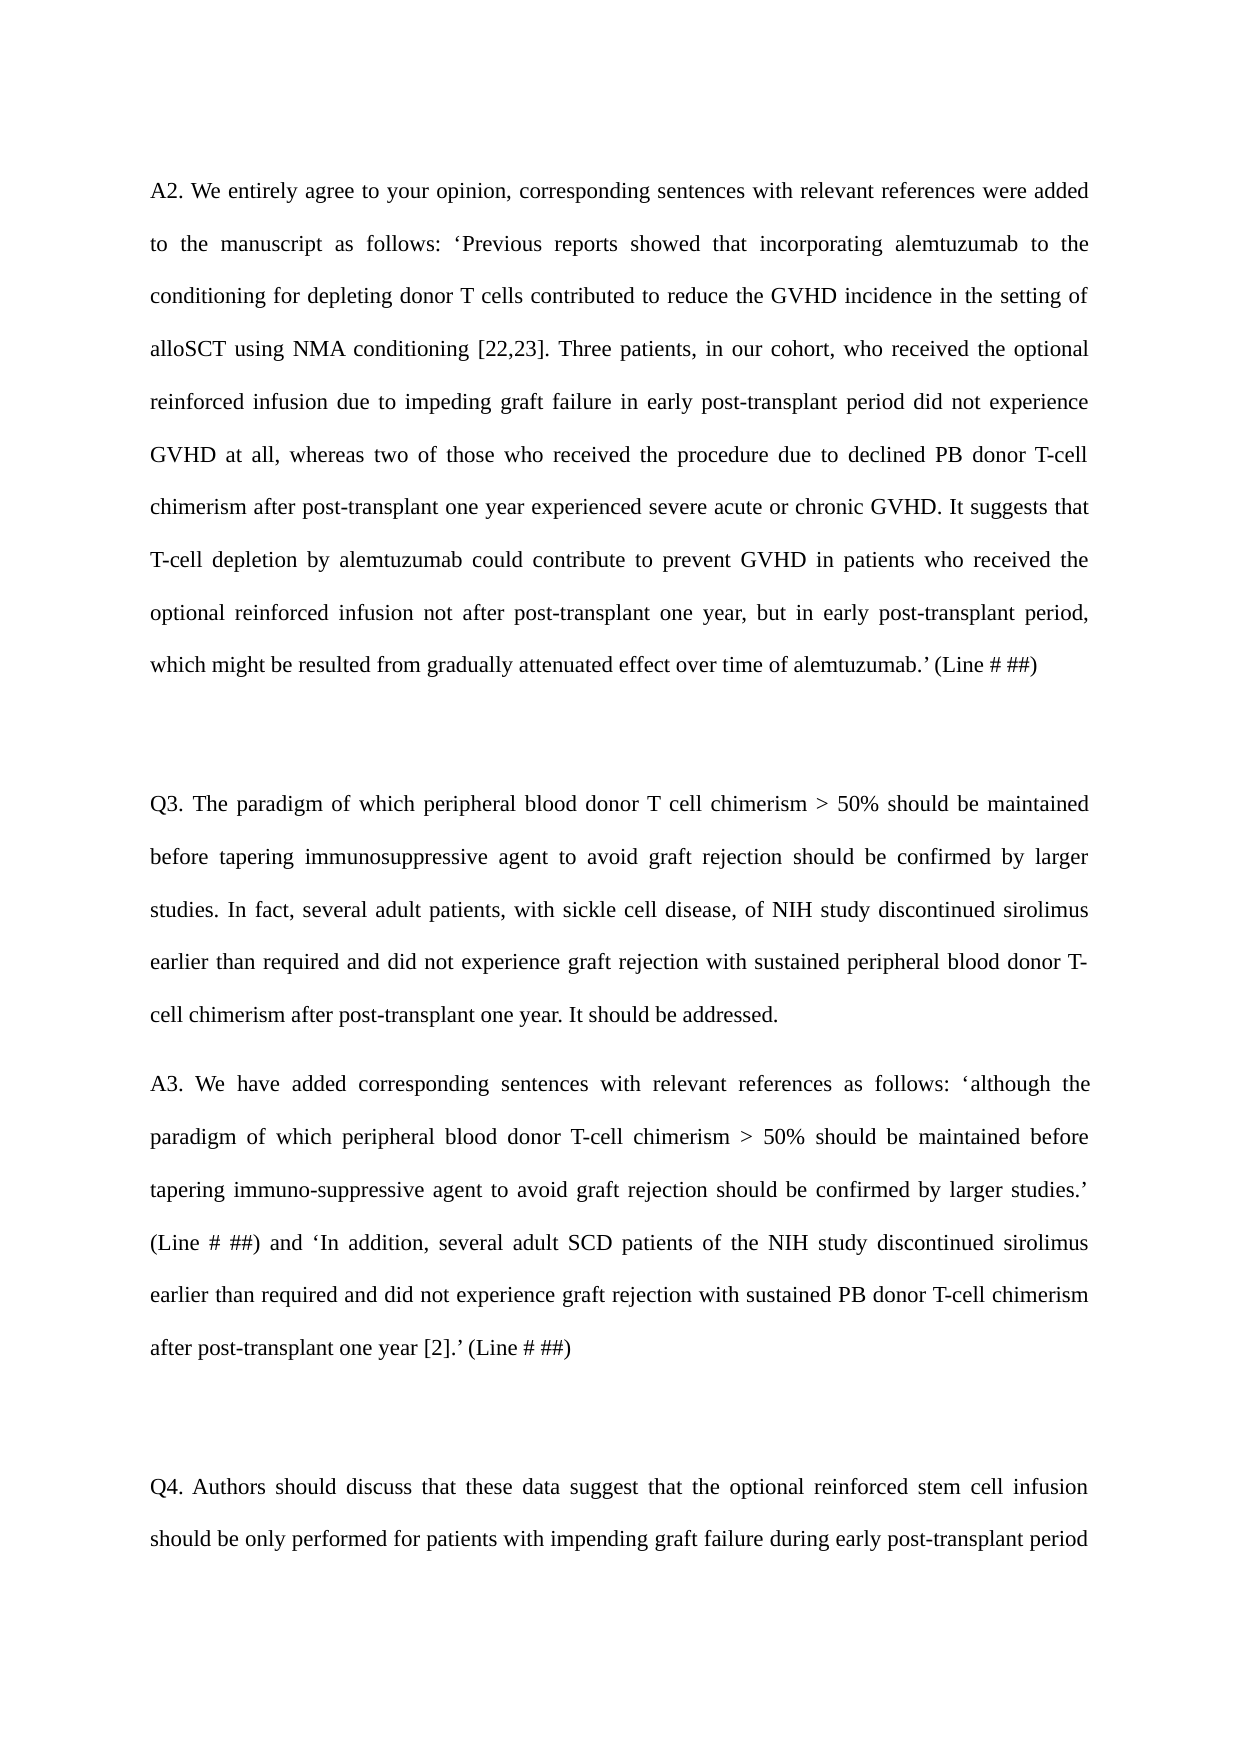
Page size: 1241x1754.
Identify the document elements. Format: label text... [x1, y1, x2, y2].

text A3. We have added corresponding sentences with relevant references as follows: ‘although the paradigm of which peripheral blood donor T-cell chimerism > 50% should be maintained before tapering immuno-suppressive agent to avoid graft rejection should be confirmed by larger studies.’ (Line # ##) and ‘In addition, several adult SCD patients of the NIH study discontinued sirolimus earlier than required and did not experience graft rejection with sustained PB donor T-cell chimerism after post-transplant one year [2].’ (Line # ##) [150, 1071, 1090, 1360]
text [150, 1473, 1090, 1552]
text A2. We entirely agree to your opinion, corresponding sentences with relevant references were added to the manuscript as follows: ‘Previous reports showed that incorporating alemtuzumab to the conditioning for depleting donor T cells contributed to reduce the GVHD incidence in the setting of alloSCT using NMA conditioning [22,23]. Three patients, in our cohort, who received the optional reinforced infusion due to impeding graft failure in early post-transplant period did not experience GVHD at all, whereas two of those who received the procedure due to declined PB donor T-cell chimerism after post-transplant one year experienced severe acute or chronic GVHD. It suggests that T-cell depletion by alemtuzumab could contribute to prevent GVHD in patients who received the optional reinforced infusion not after post-transplant one year, but in early post-transplant period, which might be resulted from gradually attenuated effect over time of alemtuzumab.’ (Line # ##) [150, 177, 1090, 678]
text Q3. The paradigm of which peripheral blood donor T cell chimerism > 50% should be maintained before tapering immunosuppressive agent to avoid graft rejection should be confirmed by larger studies. In fact, several adult patients, with sickle cell disease, of NIH study discontinued sirolimus earlier than required and did not experience graft rejection with sustained peripheral blood donor T-cell chimerism after post-transplant one year. It should be addressed. [150, 790, 1090, 1027]
